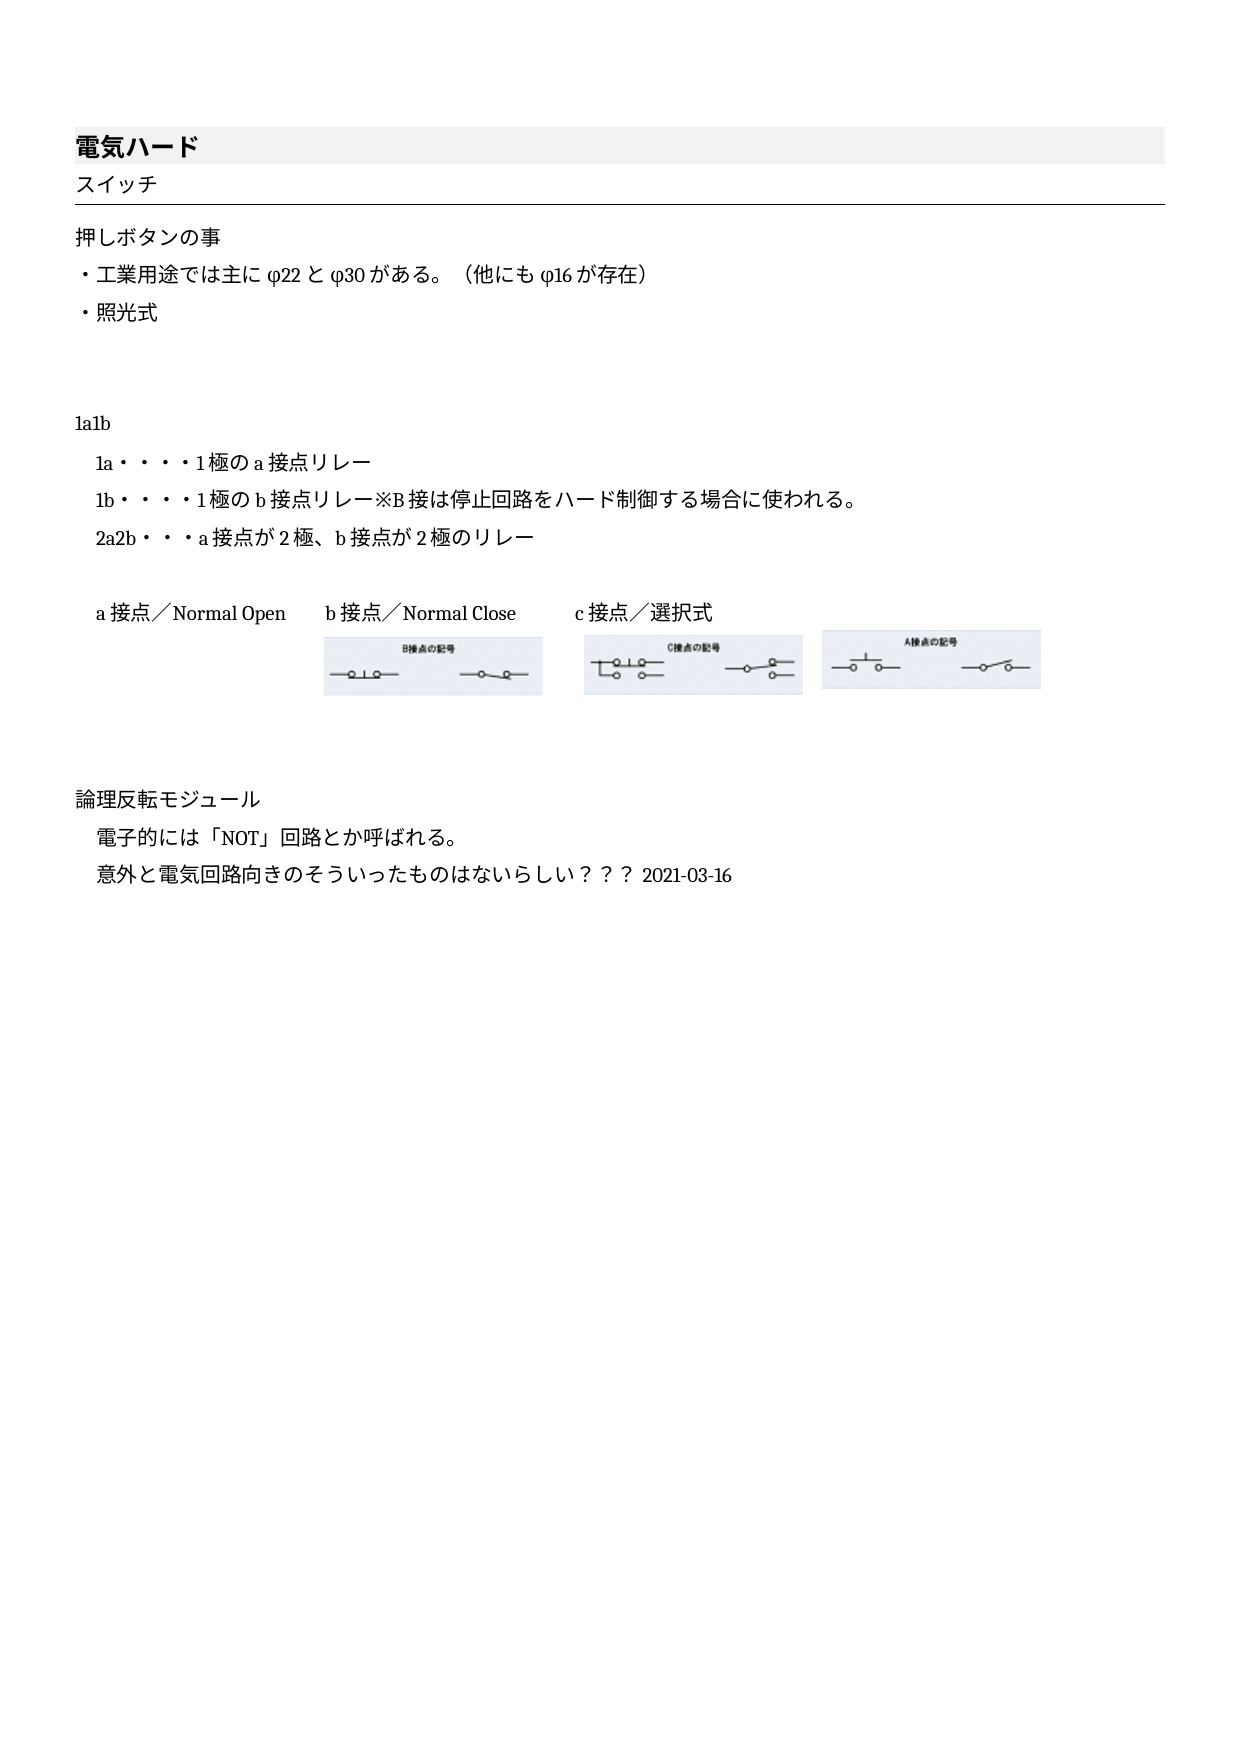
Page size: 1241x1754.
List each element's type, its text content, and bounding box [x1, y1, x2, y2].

text 意外と電気回路向きのそういったものはないらしい？？？ 2021-03-16 [96, 855, 1165, 893]
text 2a2b・・・a接点が2極、b接点が2極のリレー [75, 518, 1165, 555]
text 押しボタンの事 [75, 218, 1165, 255]
picture [323, 637, 543, 696]
text ・工業用途では主にφ22とφ30がある。（他にもφ16が存在） [75, 255, 1165, 293]
text 電子的には「NOT」回路とか呼ばれる。 [96, 818, 1165, 855]
picture [821, 630, 1041, 689]
text ・照光式 [75, 293, 1165, 330]
text 1b・・・・1極のb接点リレー ※B接は停止回路をハード制御する場合に使われる。 [75, 480, 1165, 518]
text 論理反転モジュール [75, 780, 1165, 818]
text 1a1b [75, 405, 1165, 443]
text a接点／Normal Open b接点／Normal Close c接点／選択式 [75, 593, 1165, 630]
subtitle 電気ハード [75, 127, 1165, 164]
picture [583, 635, 803, 695]
subtitle スイッチ [75, 164, 1165, 204]
text 1a・・・・1極のa接点リレー [75, 443, 1165, 480]
